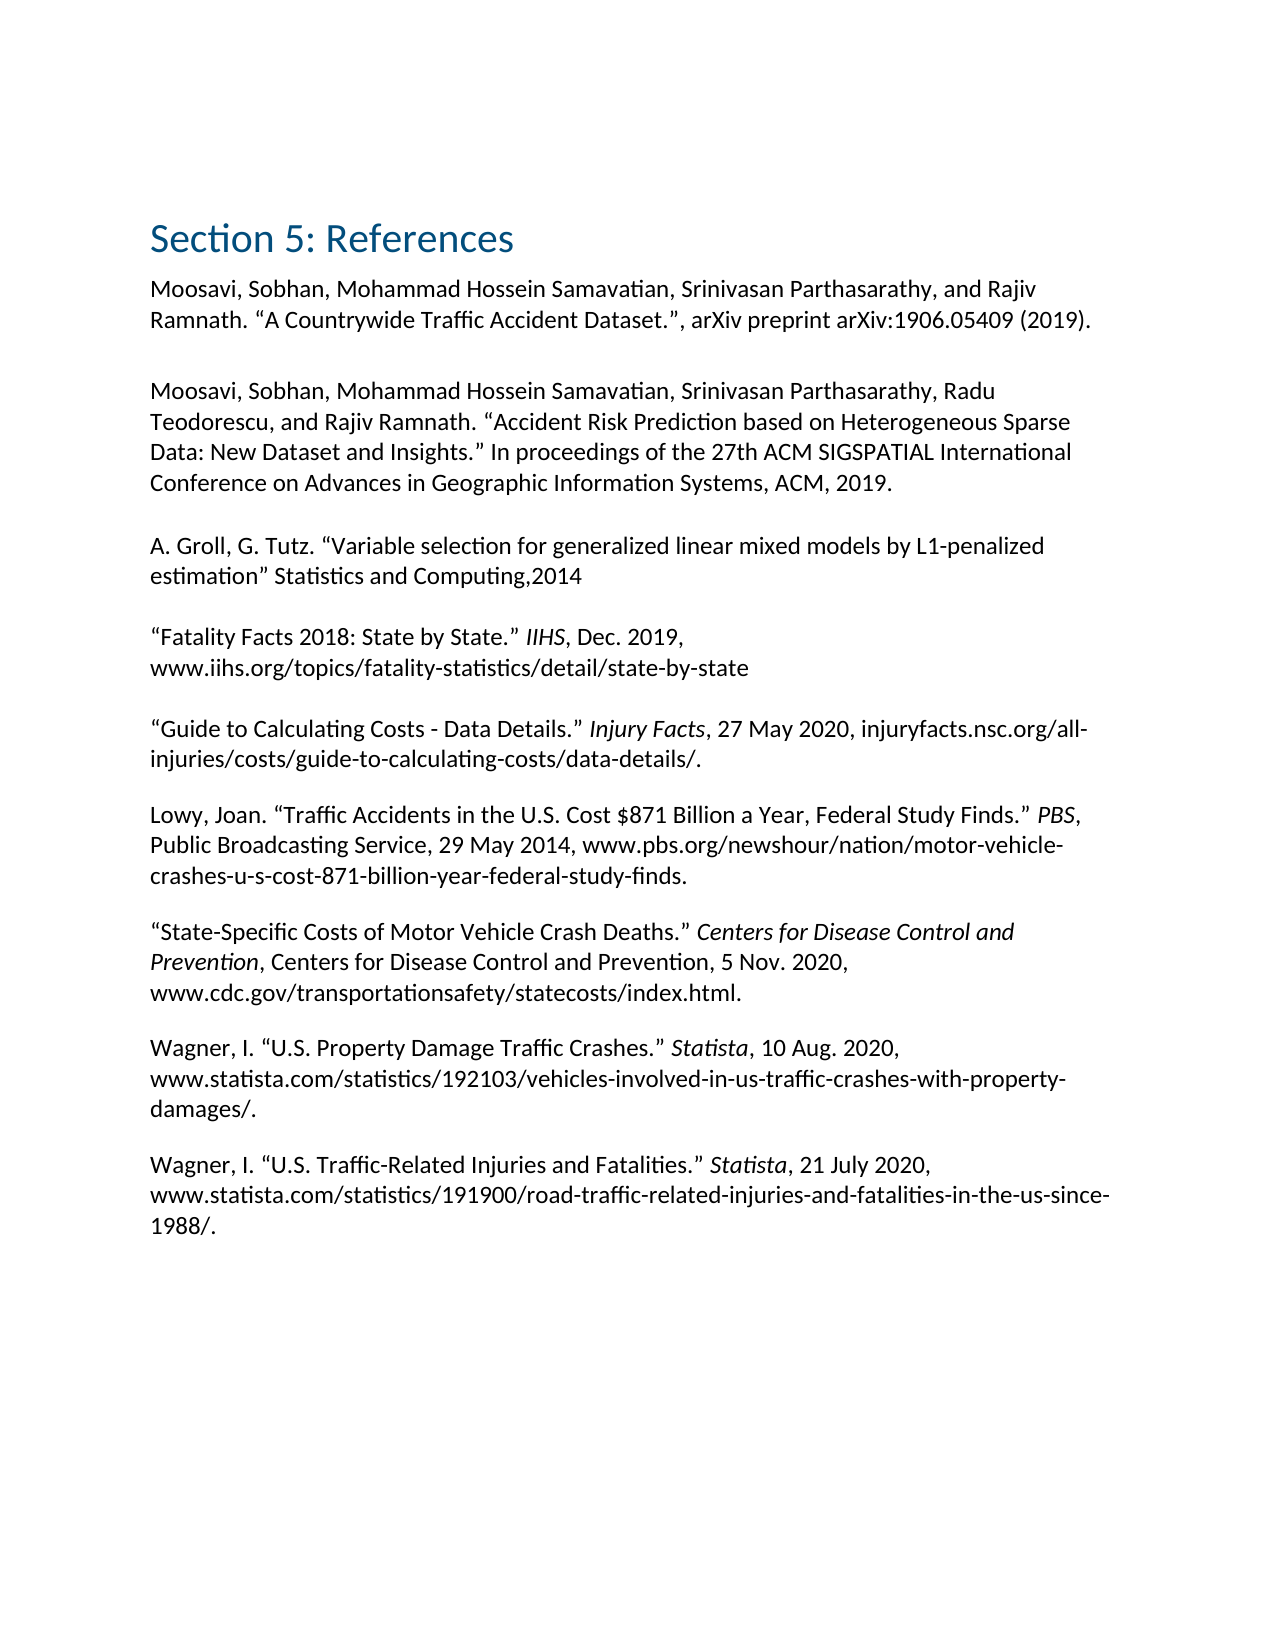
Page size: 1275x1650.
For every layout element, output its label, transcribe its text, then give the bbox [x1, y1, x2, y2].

text “Guide to Calculating Costs - Data Details.” Injury Facts, 27 May 2020, injuryfacts.nsc.org/all-injuries/costs/guide-to-calculating-costs/data-details/. [150, 713, 1125, 774]
text “State-Specific Costs of Motor Vehicle Crash Deaths.” Centers for Disease Control and Prevention, Centers for Disease Control and Prevention, 5 Nov. 2020, www.cdc.gov/transportationsafety/statecosts/index.html. [150, 916, 1125, 1007]
text Moosavi, Sobhan, Mohammad Hossein Samavatian, Srinivasan Parthasarathy, Radu Teodorescu, and Rajiv Ramnath. “Accident Risk Prediction based on Heterogeneous Sparse Data: New Dataset and Insights.” In proceedings of the 27th ACM SIGSPATIAL International Conference on Advances in Geographic Information Systems, ACM, 2019. [150, 375, 1125, 497]
text Lowy, Joan. “Traffic Accidents in the U.S. Cost $871 Billion a Year, Federal Study Finds.” PBS, Public Broadcasting Service, 29 May 2014, www.pbs.org/newshour/nation/motor-vehicle-crashes-u-s-cost-871-billion-year-federal-study-finds. [150, 799, 1125, 891]
text Moosavi, Sobhan, Mohammad Hossein Samavatian, Srinivasan Parthasarathy, and Rajiv Ramnath. “A Countrywide Traffic Accident Dataset.”, arXiv preprint arXiv:1906.05409 (2019). [150, 274, 1125, 335]
subtitle Section 5: References [150, 212, 1125, 263]
text A. Groll, G. Tutz. “Variable selection for generalized linear mixed models by L1-penalized estimation” Statistics and Computing,2014 [150, 530, 1125, 591]
text “Fatality Facts 2018: State by State.” IIHS, Dec. 2019, www.iihs.org/topics/fatality-statistics/detail/state-by-state [150, 622, 1125, 683]
text Wagner, I. “U.S. Property Damage Traffic Crashes.” Statista, 10 Aug. 2020, www.statista.com/statistics/192103/vehicles-involved-in-us-traffic-crashes-with-property-damages/. [150, 1032, 1125, 1124]
text Wagner, I. “U.S. Traffic-Related Injuries and Fatalities.” Statista, 21 July 2020, www.statista.com/statistics/191900/road-traffic-related-injuries-and-fatalities-in-the-us-since-1988/. [150, 1149, 1125, 1240]
